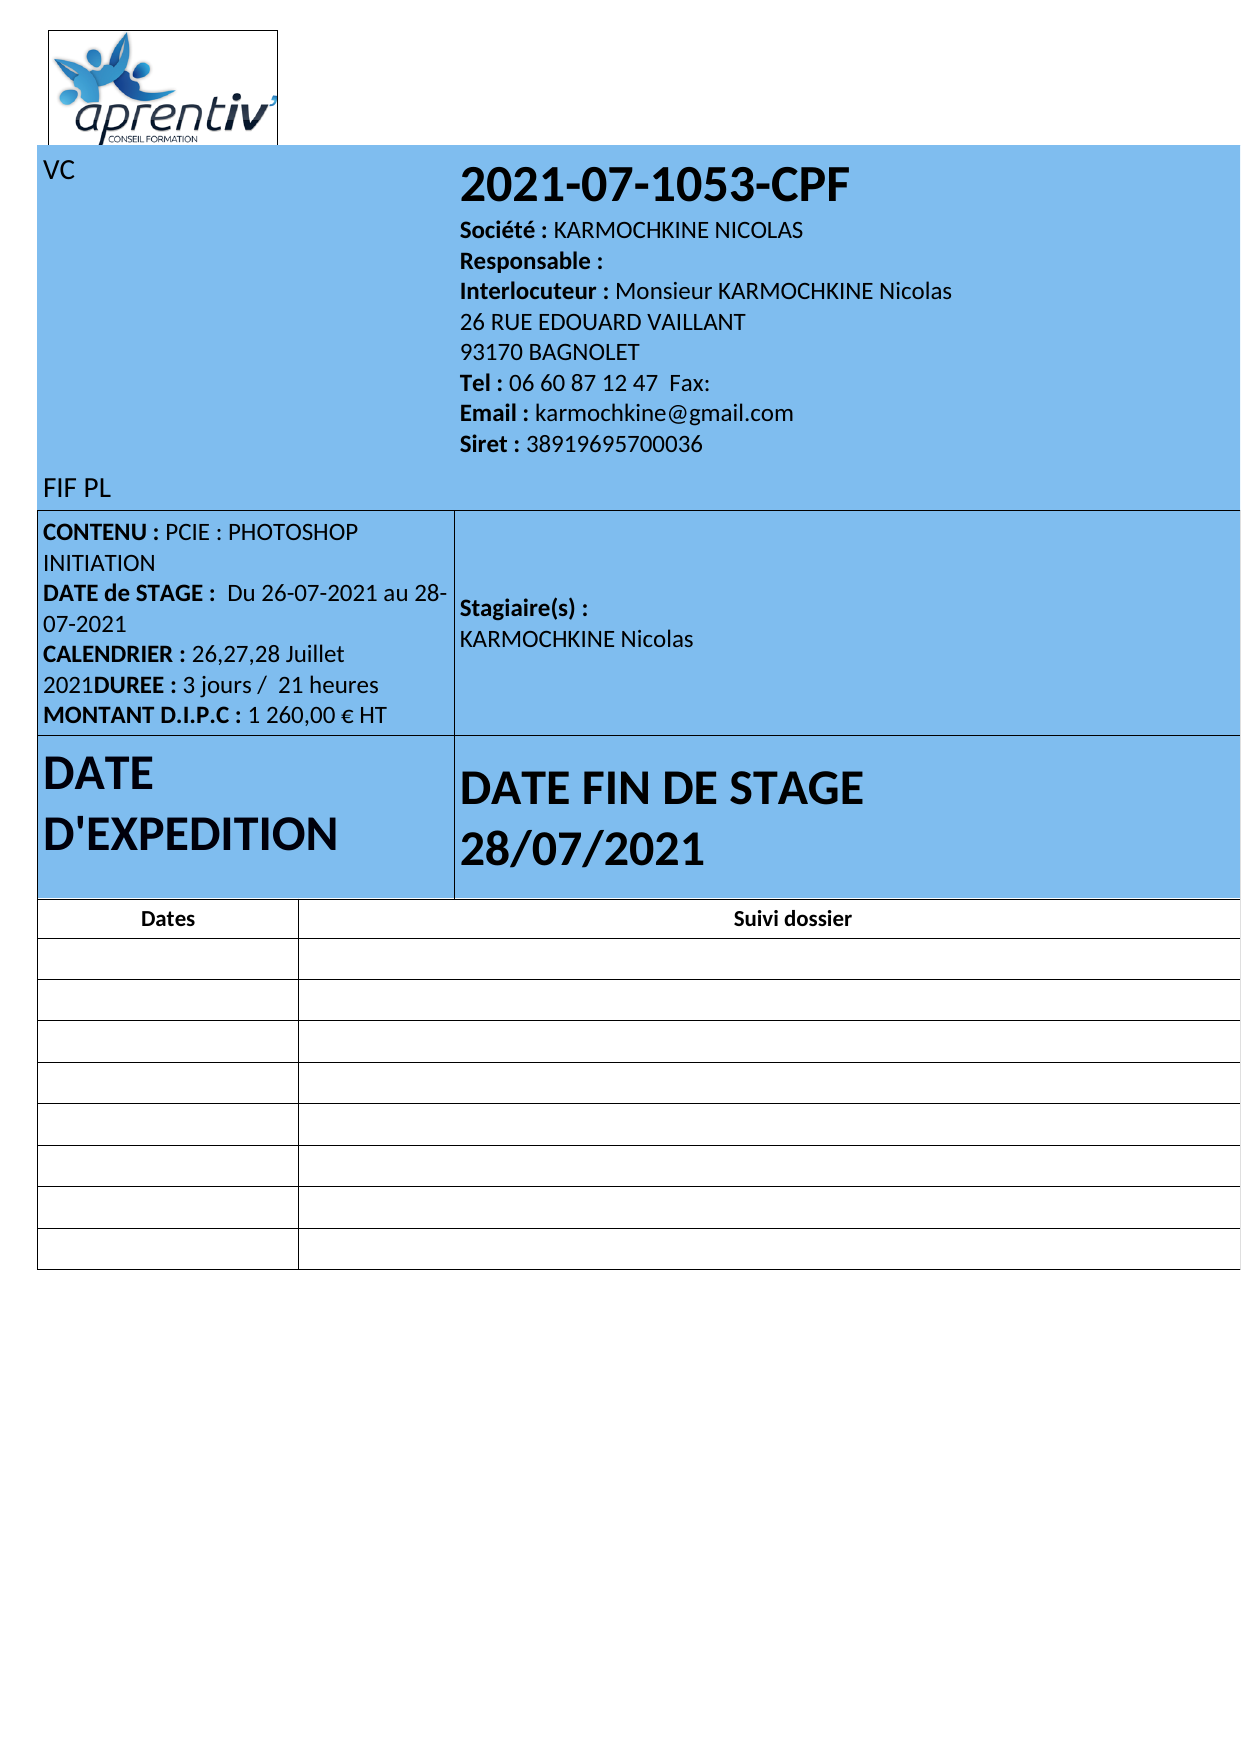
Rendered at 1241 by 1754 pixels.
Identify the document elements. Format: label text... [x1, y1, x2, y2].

table_cell [38, 980, 298, 1020]
table_cell DATE D'EXPEDITION [38, 736, 454, 898]
table_cell DATE FIN DE STAGE 28/07/2021 [455, 736, 1240, 898]
table_cell [38, 1187, 298, 1228]
table_cell [299, 939, 1240, 979]
table_cell [299, 980, 1240, 1020]
table_cell [299, 1187, 1240, 1228]
table_cell [38, 1021, 298, 1062]
table_cell [299, 1021, 1240, 1062]
table_cell [38, 1229, 298, 1269]
table_cell [38, 939, 298, 979]
table_header 2021-07-1053-CPFSociété : KARMOCHKINE NICOLASResponsable : Interlocuteur : Monsieur KARMOCHKINE Nicolas26 RUE EDOUARD VAILLANT93170 BAGNOLETTel : 06 60 87 12 47 Fax: Email : karmochkine@gmail.comSiret : 38919695700036 [455, 146, 1240, 464]
table_header VC [38, 146, 454, 464]
table_cell [38, 1104, 298, 1145]
table_cell CONTENU : PCIE : PHOTOSHOP INITIATIONDATE de STAGE : Du 26-07-2021 au 28-07-2021CALENDRIER : 26,27,28 Juillet 2021DUREE : 3 jours / 21 heuresMONTANT D.I.P.C : 1 260,00 € HT [38, 511, 454, 735]
table_header Suivi dossier [299, 900, 1240, 937]
table_cell [299, 1146, 1240, 1186]
table_cell [299, 1063, 1240, 1103]
table_cell [299, 1104, 1240, 1145]
table_cell Stagiaire(s) : KARMOCHKINE Nicolas [455, 511, 1240, 735]
table_cell [299, 1229, 1240, 1269]
table_cell FIF PL [38, 465, 1240, 510]
table_header Dates [38, 900, 298, 937]
table_cell [38, 1063, 298, 1103]
table_cell [38, 1146, 298, 1186]
picture [49, 31, 277, 145]
